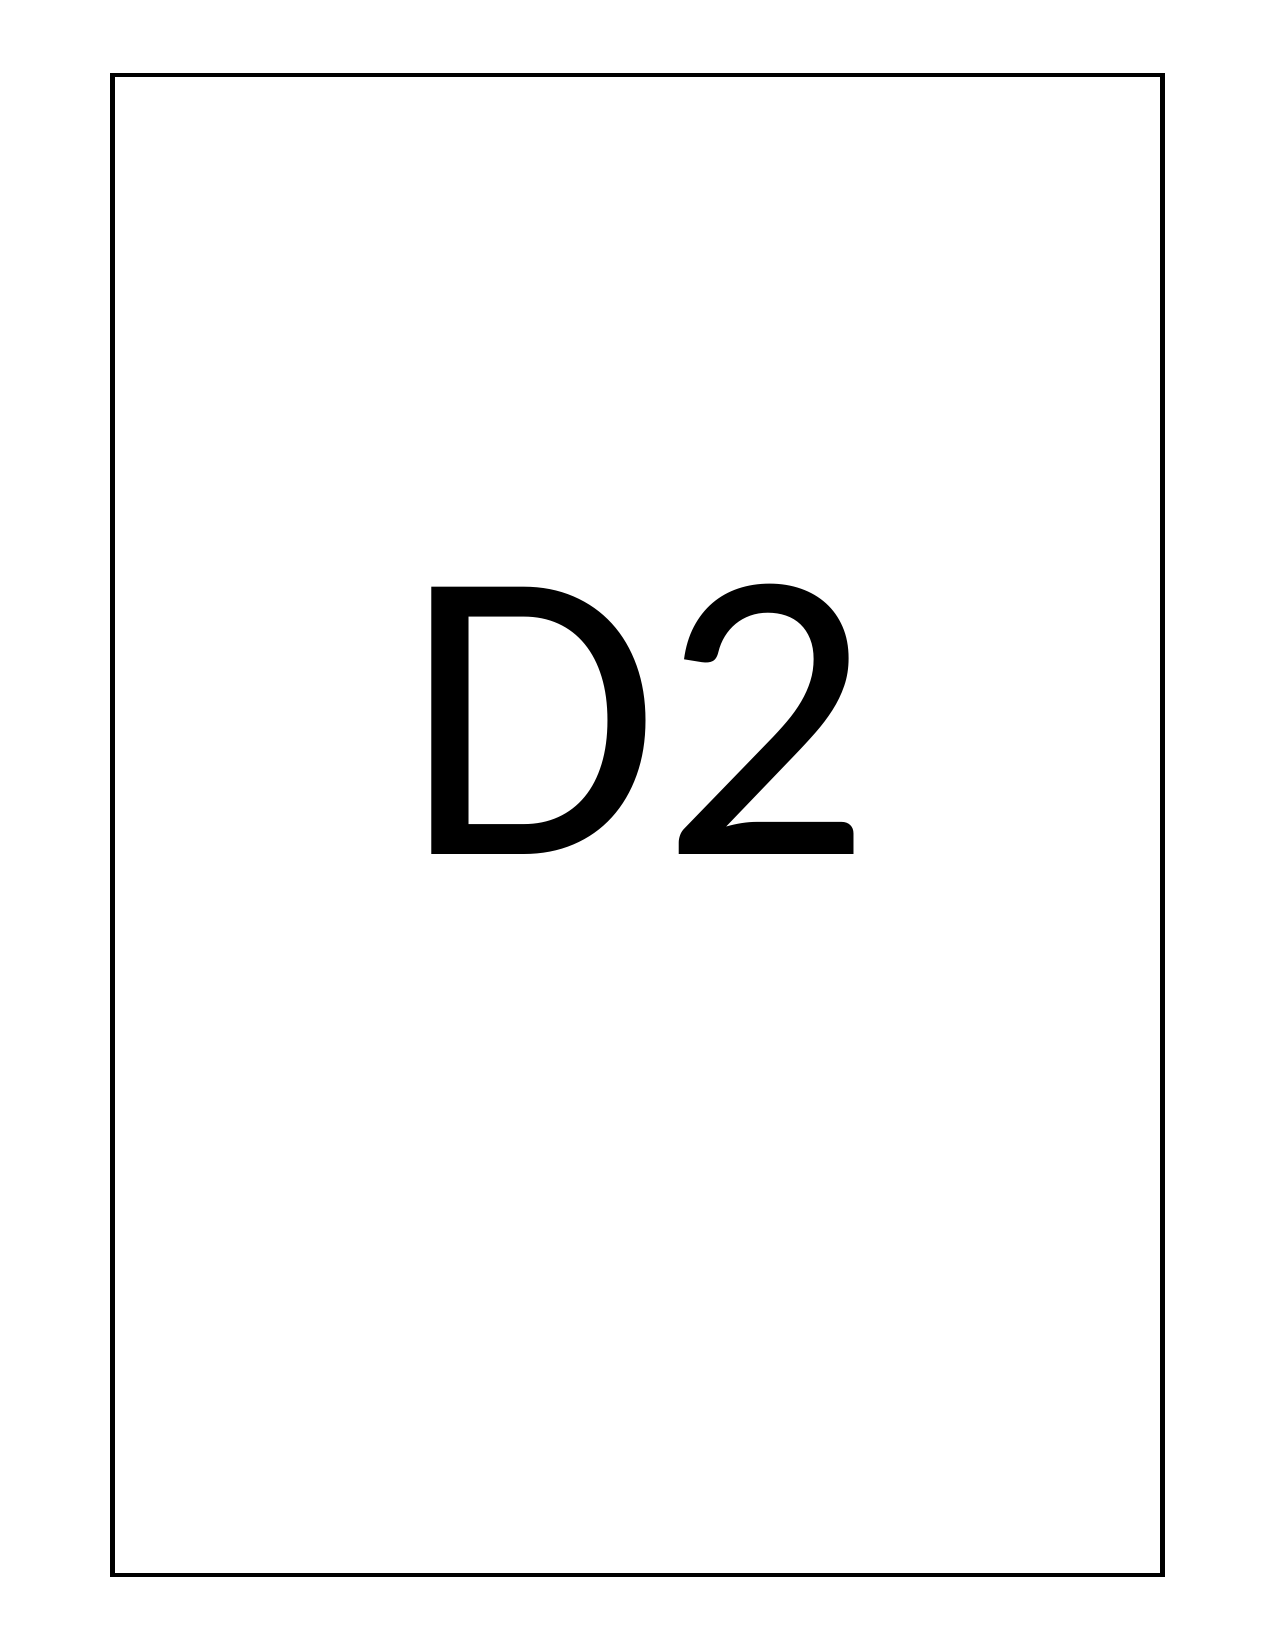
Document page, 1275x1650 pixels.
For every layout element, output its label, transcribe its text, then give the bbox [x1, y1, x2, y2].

text D2 [150, 450, 1125, 959]
